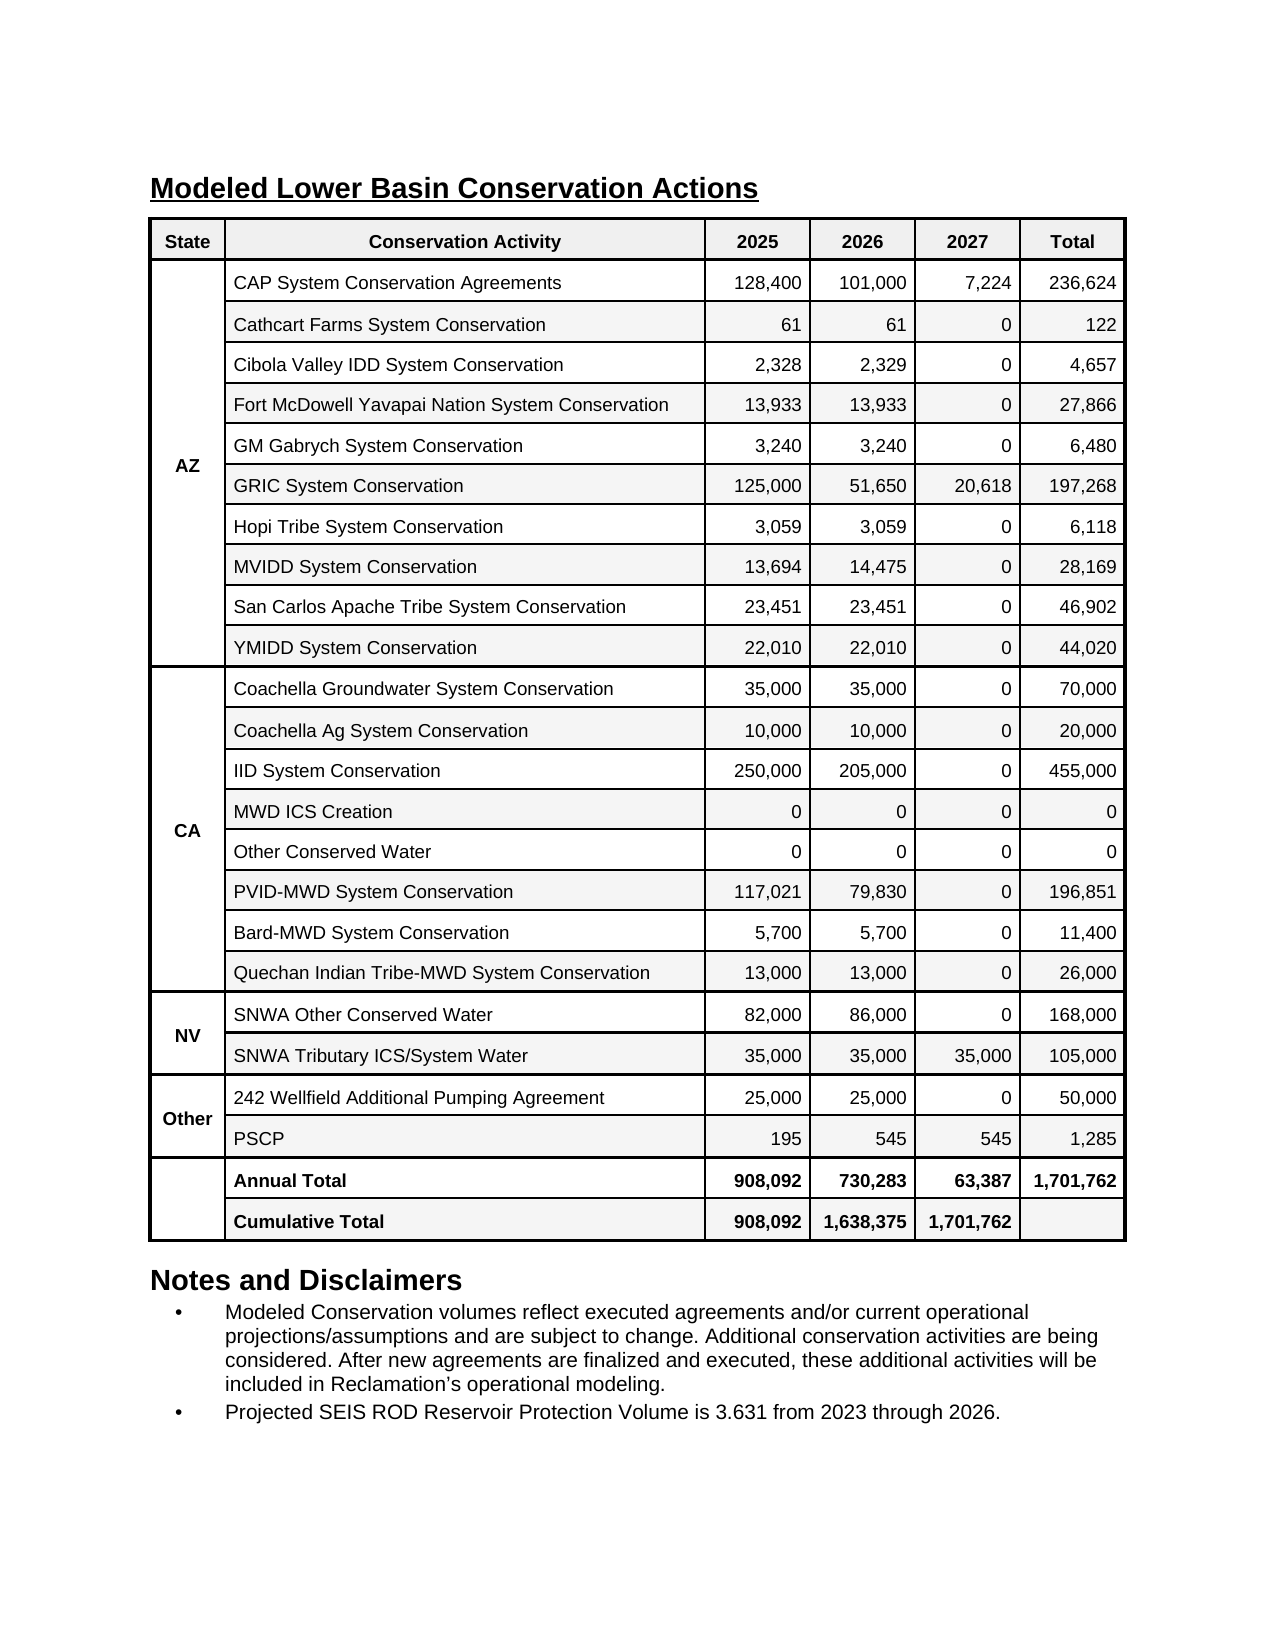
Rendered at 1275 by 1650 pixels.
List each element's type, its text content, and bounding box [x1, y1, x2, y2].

table_cell 28,169 [1021, 545, 1123, 584]
subtitle Notes and Disclaimers [150, 1263, 1125, 1296]
table_cell CAP System Conservation Agreements [226, 261, 704, 300]
table_cell 0 [916, 668, 1019, 706]
table_cell 196,851 [1021, 871, 1123, 909]
table_cell 61 [811, 302, 914, 341]
table_cell 101,000 [811, 261, 914, 300]
table_cell NV [152, 993, 224, 1073]
table_cell AZ [152, 261, 224, 664]
table_cell 13,000 [706, 952, 809, 990]
table_cell 0 [811, 790, 914, 828]
table_cell 70,000 [1021, 668, 1123, 706]
table_cell San Carlos Apache Tribe System Conservation [226, 586, 704, 624]
table_cell 0 [916, 384, 1019, 422]
table_cell 122 [1021, 302, 1123, 341]
table_cell 0 [811, 830, 914, 869]
table_cell 0 [916, 424, 1019, 462]
table_cell Fort McDowell Yavapai Nation System Conservation [226, 384, 704, 422]
table_cell 6,118 [1021, 505, 1123, 543]
table_cell Other [152, 1076, 224, 1156]
table_cell 205,000 [811, 750, 914, 788]
table_cell 545 [811, 1116, 914, 1156]
table_cell 13,933 [811, 384, 914, 422]
table_cell 0 [916, 952, 1019, 990]
table_cell 0 [916, 302, 1019, 341]
table_cell 3,059 [811, 505, 914, 543]
table_cell 250,000 [706, 750, 809, 788]
table_cell [1021, 1199, 1123, 1239]
table_cell 0 [706, 790, 809, 828]
table_cell 2,329 [811, 343, 914, 382]
table_cell 10,000 [706, 708, 809, 747]
table_cell 86,000 [811, 993, 914, 1031]
table_cell 27,866 [1021, 384, 1123, 422]
table_cell 908,092 [706, 1199, 809, 1239]
table_cell 195 [706, 1116, 809, 1156]
table_cell Coachella Groundwater System Conservation [226, 668, 704, 706]
table_cell 82,000 [706, 993, 809, 1031]
table_cell PVID-MWD System Conservation [226, 871, 704, 909]
table_cell 197,268 [1021, 465, 1123, 503]
table_cell Hopi Tribe System Conservation [226, 505, 704, 543]
table_cell Cibola Valley IDD System Conservation [226, 343, 704, 382]
table_cell 242 Wellfield Additional Pumping Agreement [226, 1076, 704, 1114]
table_header 2026 [811, 220, 914, 258]
table_cell 1,701,762 [1021, 1159, 1123, 1197]
table_cell Quechan Indian Tribe-MWD System Conservation [226, 952, 704, 990]
table_cell PSCP [226, 1116, 704, 1156]
table_cell 35,000 [811, 1034, 914, 1073]
table_cell 0 [916, 993, 1019, 1031]
table_cell 6,480 [1021, 424, 1123, 462]
table_cell 0 [916, 750, 1019, 788]
table_cell 13,933 [706, 384, 809, 422]
table_cell 35,000 [706, 1034, 809, 1073]
subtitle Modeled Lower Basin Conservation Actions [150, 171, 1125, 204]
table_cell 3,059 [706, 505, 809, 543]
table_cell 35,000 [811, 668, 914, 706]
table_cell 25,000 [706, 1076, 809, 1114]
table_cell 2,328 [706, 343, 809, 382]
table_cell 50,000 [1021, 1076, 1123, 1114]
table_cell YMIDD System Conservation [226, 626, 704, 664]
table_cell 4,657 [1021, 343, 1123, 382]
table_cell 23,451 [706, 586, 809, 624]
table_cell 35,000 [916, 1034, 1019, 1073]
table_cell 13,694 [706, 545, 809, 584]
table_cell 79,830 [811, 871, 914, 909]
table_cell SNWA Tributary ICS/System Water [226, 1034, 704, 1073]
table_cell 35,000 [706, 668, 809, 706]
table_cell 61 [706, 302, 809, 341]
table_cell MWD ICS Creation [226, 790, 704, 828]
table_header State [152, 220, 224, 258]
table_cell 0 [916, 545, 1019, 584]
table_cell GRIC System Conservation [226, 465, 704, 503]
table_cell 0 [916, 790, 1019, 828]
table_cell 0 [916, 708, 1019, 747]
table_cell Cathcart Farms System Conservation [226, 302, 704, 341]
table_cell MVIDD System Conservation [226, 545, 704, 584]
list Projected SEIS ROD Reservoir Protection Volume is 3.631 from 2023 through 2026. [175, 1399, 1125, 1423]
table_cell 0 [916, 1076, 1019, 1114]
table_cell 5,700 [706, 911, 809, 949]
table_cell 545 [916, 1116, 1019, 1156]
table_cell 1,701,762 [916, 1199, 1019, 1239]
table_cell 0 [916, 626, 1019, 664]
table_cell Bard-MWD System Conservation [226, 911, 704, 949]
table_cell 730,283 [811, 1159, 914, 1197]
table_cell 44,020 [1021, 626, 1123, 664]
table_cell 10,000 [811, 708, 914, 747]
table_cell 11,400 [1021, 911, 1123, 949]
table_cell 51,650 [811, 465, 914, 503]
table_cell 23,451 [811, 586, 914, 624]
table_cell 0 [916, 586, 1019, 624]
table_cell 0 [916, 505, 1019, 543]
table_cell 0 [1021, 790, 1123, 828]
table_cell [152, 1159, 224, 1239]
table_cell Other Conserved Water [226, 830, 704, 869]
table_cell 125,000 [706, 465, 809, 503]
table_cell 25,000 [811, 1076, 914, 1114]
table_cell 46,902 [1021, 586, 1123, 624]
table_cell 128,400 [706, 261, 809, 300]
table_cell 0 [1021, 830, 1123, 869]
table_cell 0 [916, 871, 1019, 909]
table_cell Annual Total [226, 1159, 704, 1197]
table_cell 22,010 [811, 626, 914, 664]
table_cell 3,240 [706, 424, 809, 462]
table_cell 168,000 [1021, 993, 1123, 1031]
table_cell 26,000 [1021, 952, 1123, 990]
table_header Total [1021, 220, 1123, 258]
table_cell 908,092 [706, 1159, 809, 1197]
table_header 2027 [916, 220, 1019, 258]
table_cell 20,000 [1021, 708, 1123, 747]
table_cell Coachella Ag System Conservation [226, 708, 704, 747]
table_cell 1,285 [1021, 1116, 1123, 1156]
table_cell 105,000 [1021, 1034, 1123, 1073]
table_cell 13,000 [811, 952, 914, 990]
table_cell 0 [706, 830, 809, 869]
table_cell 14,475 [811, 545, 914, 584]
table_cell 0 [916, 911, 1019, 949]
table_cell 455,000 [1021, 750, 1123, 788]
table_cell 1,638,375 [811, 1199, 914, 1239]
table_header 2025 [706, 220, 809, 258]
table_cell 22,010 [706, 626, 809, 664]
table_cell 0 [916, 343, 1019, 382]
table_cell 20,618 [916, 465, 1019, 503]
table_cell IID System Conservation [226, 750, 704, 788]
table_cell 5,700 [811, 911, 914, 949]
table_header Conservation Activity [226, 220, 704, 258]
table_cell 7,224 [916, 261, 1019, 300]
table_cell GM Gabrych System Conservation [226, 424, 704, 462]
table_cell 63,387 [916, 1159, 1019, 1197]
table_cell CA [152, 668, 224, 990]
table_cell 0 [916, 830, 1019, 869]
table_cell 3,240 [811, 424, 914, 462]
table_cell 117,021 [706, 871, 809, 909]
table_cell SNWA Other Conserved Water [226, 993, 704, 1031]
table_cell Cumulative Total [226, 1199, 704, 1239]
table_cell 236,624 [1021, 261, 1123, 300]
